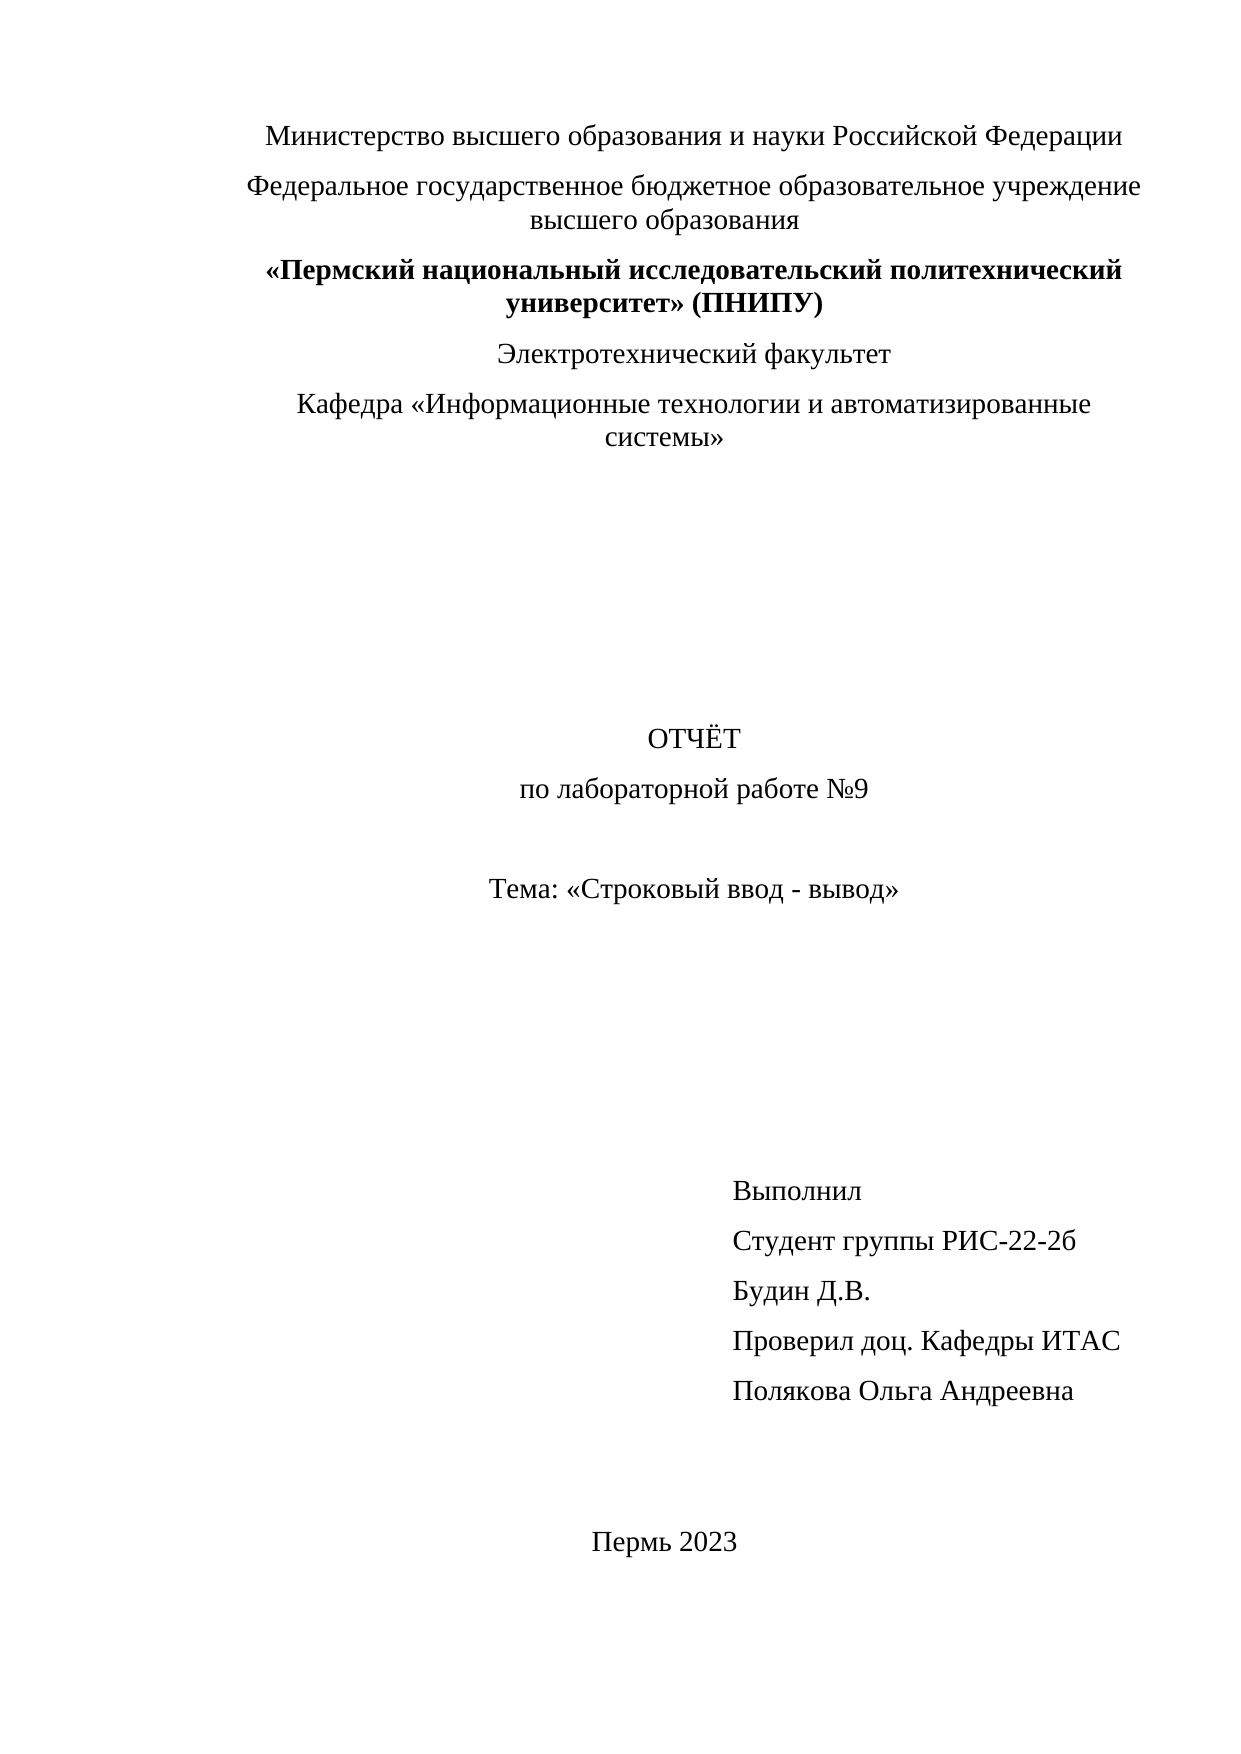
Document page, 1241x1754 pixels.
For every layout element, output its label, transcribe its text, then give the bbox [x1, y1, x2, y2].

text Электротехнический факультет [177, 336, 1152, 369]
text по лабораторной работе №9 [177, 771, 1152, 804]
text «Пермский национальный исследовательский политехнический университет» (ПНИПУ) [177, 252, 1152, 319]
text Выполнил [673, 1173, 1152, 1206]
text Полякова Ольга Андреевна [673, 1373, 1152, 1407]
text Министерство высшего образования и науки Российской Федерации [177, 118, 1152, 152]
text Тема: «Строковый ввод - вывод» [177, 871, 1152, 905]
text ОТЧЁТ [177, 721, 1152, 754]
text Будин Д.В. [673, 1273, 1152, 1307]
text Кафедра «Информационные технологии и автоматизированные системы» [177, 386, 1152, 453]
text Проверил доц. Кафедры ИТАС [673, 1323, 1152, 1357]
text Пермь 2023 [177, 1524, 1152, 1558]
text Федеральное государственное бюджетное образовательное учреждение высшего образования [177, 168, 1152, 235]
text Студент группы РИС-22-2б [673, 1223, 1152, 1256]
